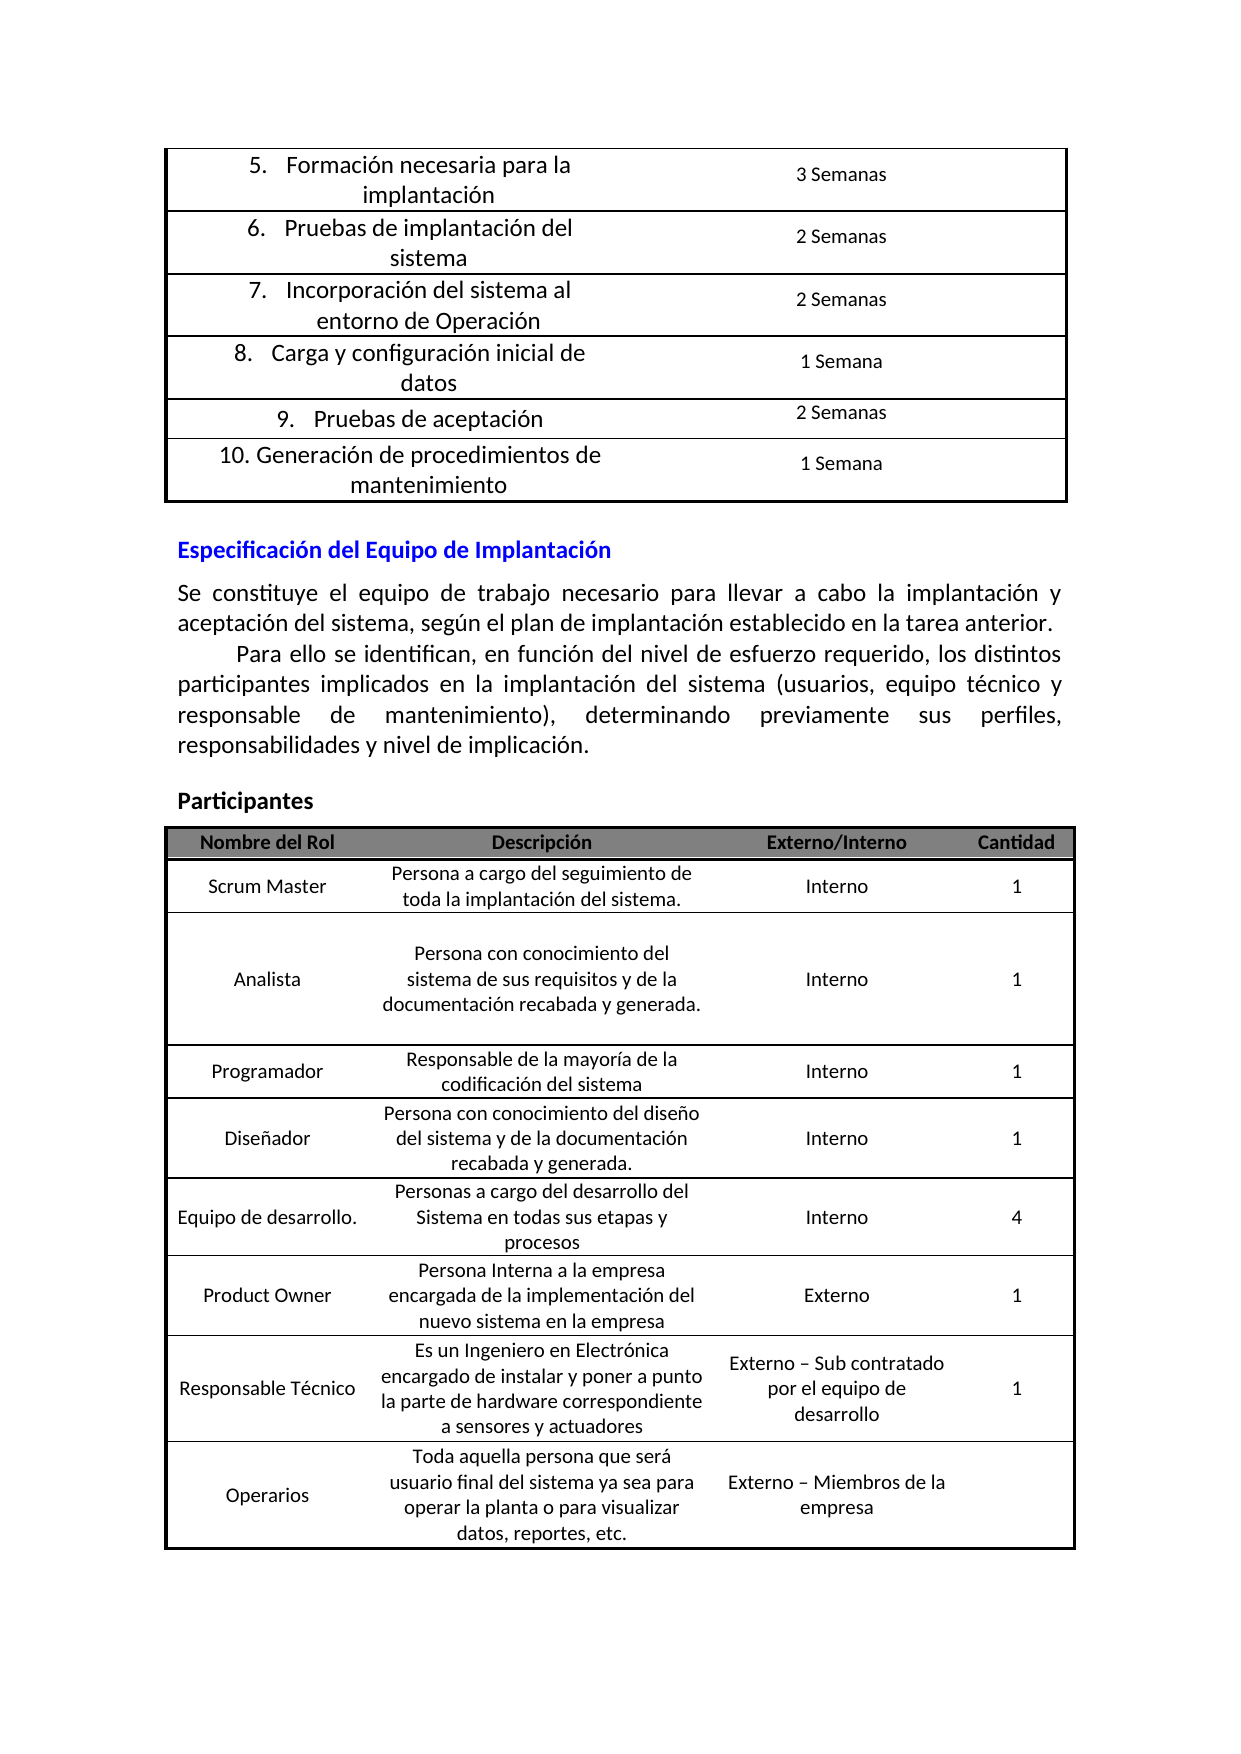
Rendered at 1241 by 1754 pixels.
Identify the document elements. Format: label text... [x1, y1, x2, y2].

table_cell Es un Ingeniero en Electrónica encargado de instalar y poner a punto la parte de hardware correspondiente a sensores y actuadores [369, 1336, 715, 1441]
table_header Cantidad [959, 829, 1073, 857]
table_cell 1 [959, 913, 1073, 1044]
table_cell Incorporación del sistema al entorno de Operación [168, 275, 616, 335]
table_cell Interno [715, 861, 959, 911]
text Participantes [177, 785, 1063, 815]
table_cell Equipo de desarrollo. [168, 1179, 369, 1255]
table_header Externo/Interno [715, 829, 959, 857]
subtitle Especificación del Equipo de Implantación [177, 534, 1028, 564]
table_header Nombre del Rol [168, 829, 369, 857]
table_header Descripción [369, 829, 715, 857]
table_cell Interno [715, 1179, 959, 1255]
table_cell Analista [168, 913, 369, 1044]
table_cell Interno [715, 1046, 959, 1097]
table_cell Operarios [168, 1442, 369, 1547]
table_cell Personas a cargo del desarrollo del Sistema en todas sus etapas y procesos [369, 1179, 715, 1255]
table_cell Persona con conocimiento del diseño del sistema y de la documentación recabada y generada. [369, 1099, 715, 1177]
table_cell Toda aquella persona que será usuario final del sistema ya sea para operar la planta o para visualizar datos, reportes, etc. [369, 1442, 715, 1547]
table_cell 1 [959, 1336, 1073, 1441]
table_cell Persona Interna a la empresa encargada de la implementación del nuevo sistema en la empresa [369, 1256, 715, 1334]
table_cell Scrum Master [168, 861, 369, 911]
table_cell Persona con conocimiento del sistema de sus requisitos y de la documentación recabada y generada. [369, 913, 715, 1044]
table_cell Externo – Miembros de la empresa [715, 1442, 959, 1547]
table_cell 4 [959, 1179, 1073, 1255]
table_cell Programador [168, 1046, 369, 1097]
table_cell Carga y configuración inicial de datos [168, 337, 616, 398]
table_cell 3 Semanas [616, 149, 1065, 210]
table_cell Diseñador [168, 1099, 369, 1177]
table_cell Persona a cargo del seguimiento de toda la implantación del sistema. [369, 861, 715, 911]
table_cell 1 [959, 1046, 1073, 1097]
table_cell Generación de procedimientos de mantenimiento [168, 439, 616, 500]
table_cell 2 Semanas [616, 400, 1065, 437]
table_cell 1 Semana [616, 439, 1065, 500]
table_cell Product Owner [168, 1256, 369, 1334]
table_cell Formación necesaria para la implantación [168, 149, 616, 210]
table_cell 2 Semanas [616, 275, 1065, 335]
table_cell Externo – Sub contratado por el equipo de desarrollo [715, 1336, 959, 1441]
table_cell Pruebas de aceptación [168, 400, 616, 437]
table_cell [959, 1442, 1073, 1547]
table_cell Interno [715, 1099, 959, 1177]
table_cell 1 Semana [616, 337, 1065, 398]
table_cell Responsable Técnico [168, 1336, 369, 1441]
text Para ello se identifican, en función del nivel de esfuerzo requerido, los distintos participantes implicados en la implantación del sistema (usuarios, equipo técnico y responsable de mantenimiento), determinando previamente sus perfiles, responsabilidades y nivel de implicación. [177, 638, 1063, 760]
table_cell 2 Semanas [616, 212, 1065, 273]
table_cell Responsable de la mayoría de la codificación del sistema [369, 1046, 715, 1097]
text Se constituye el equipo de trabajo necesario para llevar a cabo la implantación y aceptación del sistema, según el plan de implantación establecido en la tarea anterior. [177, 577, 1063, 638]
table_cell 1 [959, 1256, 1073, 1334]
table_cell Interno [715, 913, 959, 1044]
table_cell 1 [959, 861, 1073, 911]
table_cell Pruebas de implantación del sistema [168, 212, 616, 273]
table_cell 1 [959, 1099, 1073, 1177]
table_cell Externo [715, 1256, 959, 1334]
